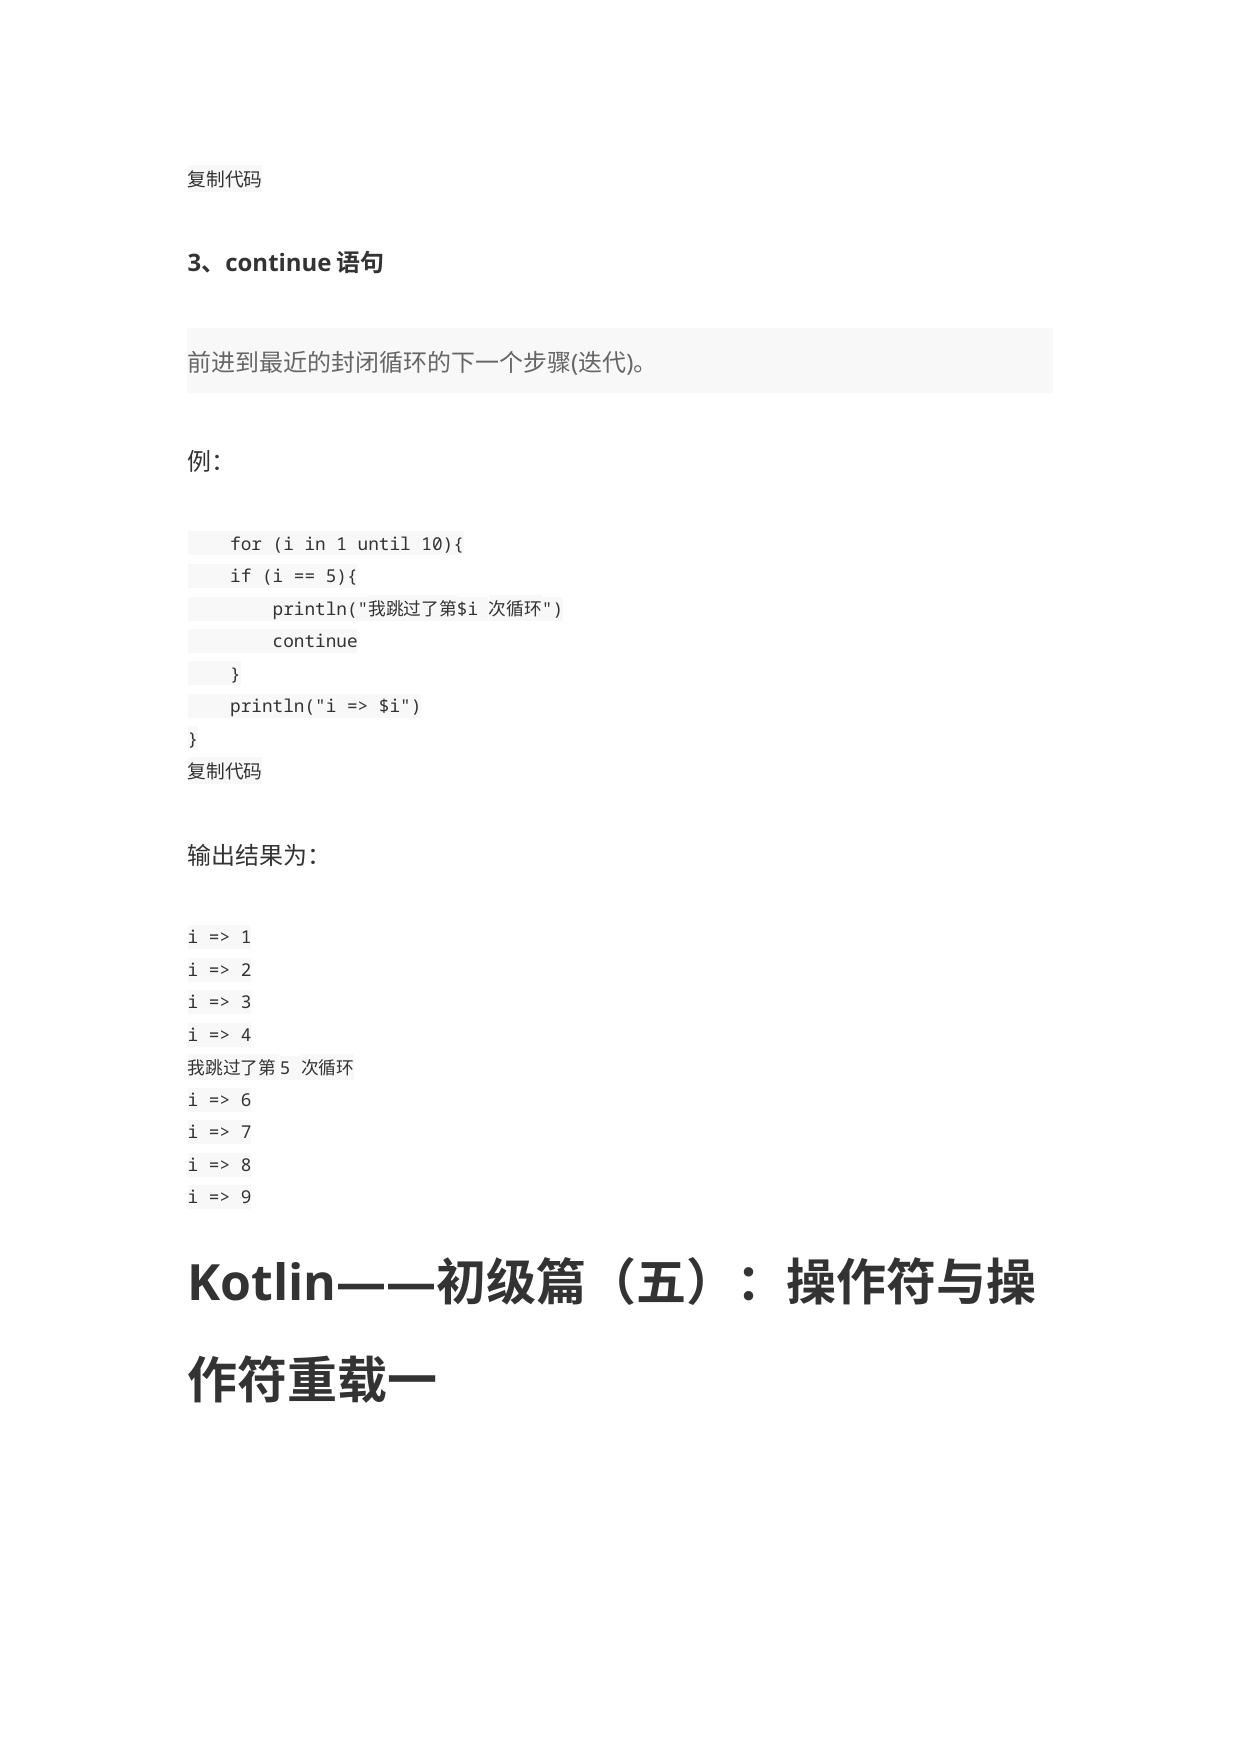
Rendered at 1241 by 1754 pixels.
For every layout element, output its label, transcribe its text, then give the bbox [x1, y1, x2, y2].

text } [187, 722, 1053, 754]
text println("我跳过了第$i 次循环") [187, 592, 1053, 624]
text 复制代码 [187, 754, 1053, 787]
text i => 4 [187, 1018, 1053, 1051]
text 输出结果为： [187, 821, 1053, 886]
text for (i in 1 until 10){ [187, 527, 1053, 559]
text i => 2 [187, 953, 1053, 986]
text i => 1 [187, 921, 1053, 953]
text i => 3 [187, 986, 1053, 1018]
text i => 6 [187, 1083, 1053, 1116]
text 复制代码 [187, 162, 1053, 194]
text 我跳过了第5 次循环 [187, 1051, 1053, 1083]
text 例： [187, 428, 1053, 493]
text } [187, 657, 1053, 689]
text println("i => $i") [187, 689, 1053, 722]
text if (i == 5){ [187, 559, 1053, 592]
subtitle Kotlin——初级篇（五）：操作符与操作符重载一 [187, 1230, 1053, 1425]
text i => 8 [187, 1148, 1053, 1181]
text i => 9 [187, 1181, 1053, 1213]
text 前进到最近的封闭循环的下一个步骤(迭代)。 [187, 328, 1053, 393]
text i => 7 [187, 1116, 1053, 1148]
text 3、continue语句 [187, 229, 1053, 294]
text continue [187, 624, 1053, 657]
